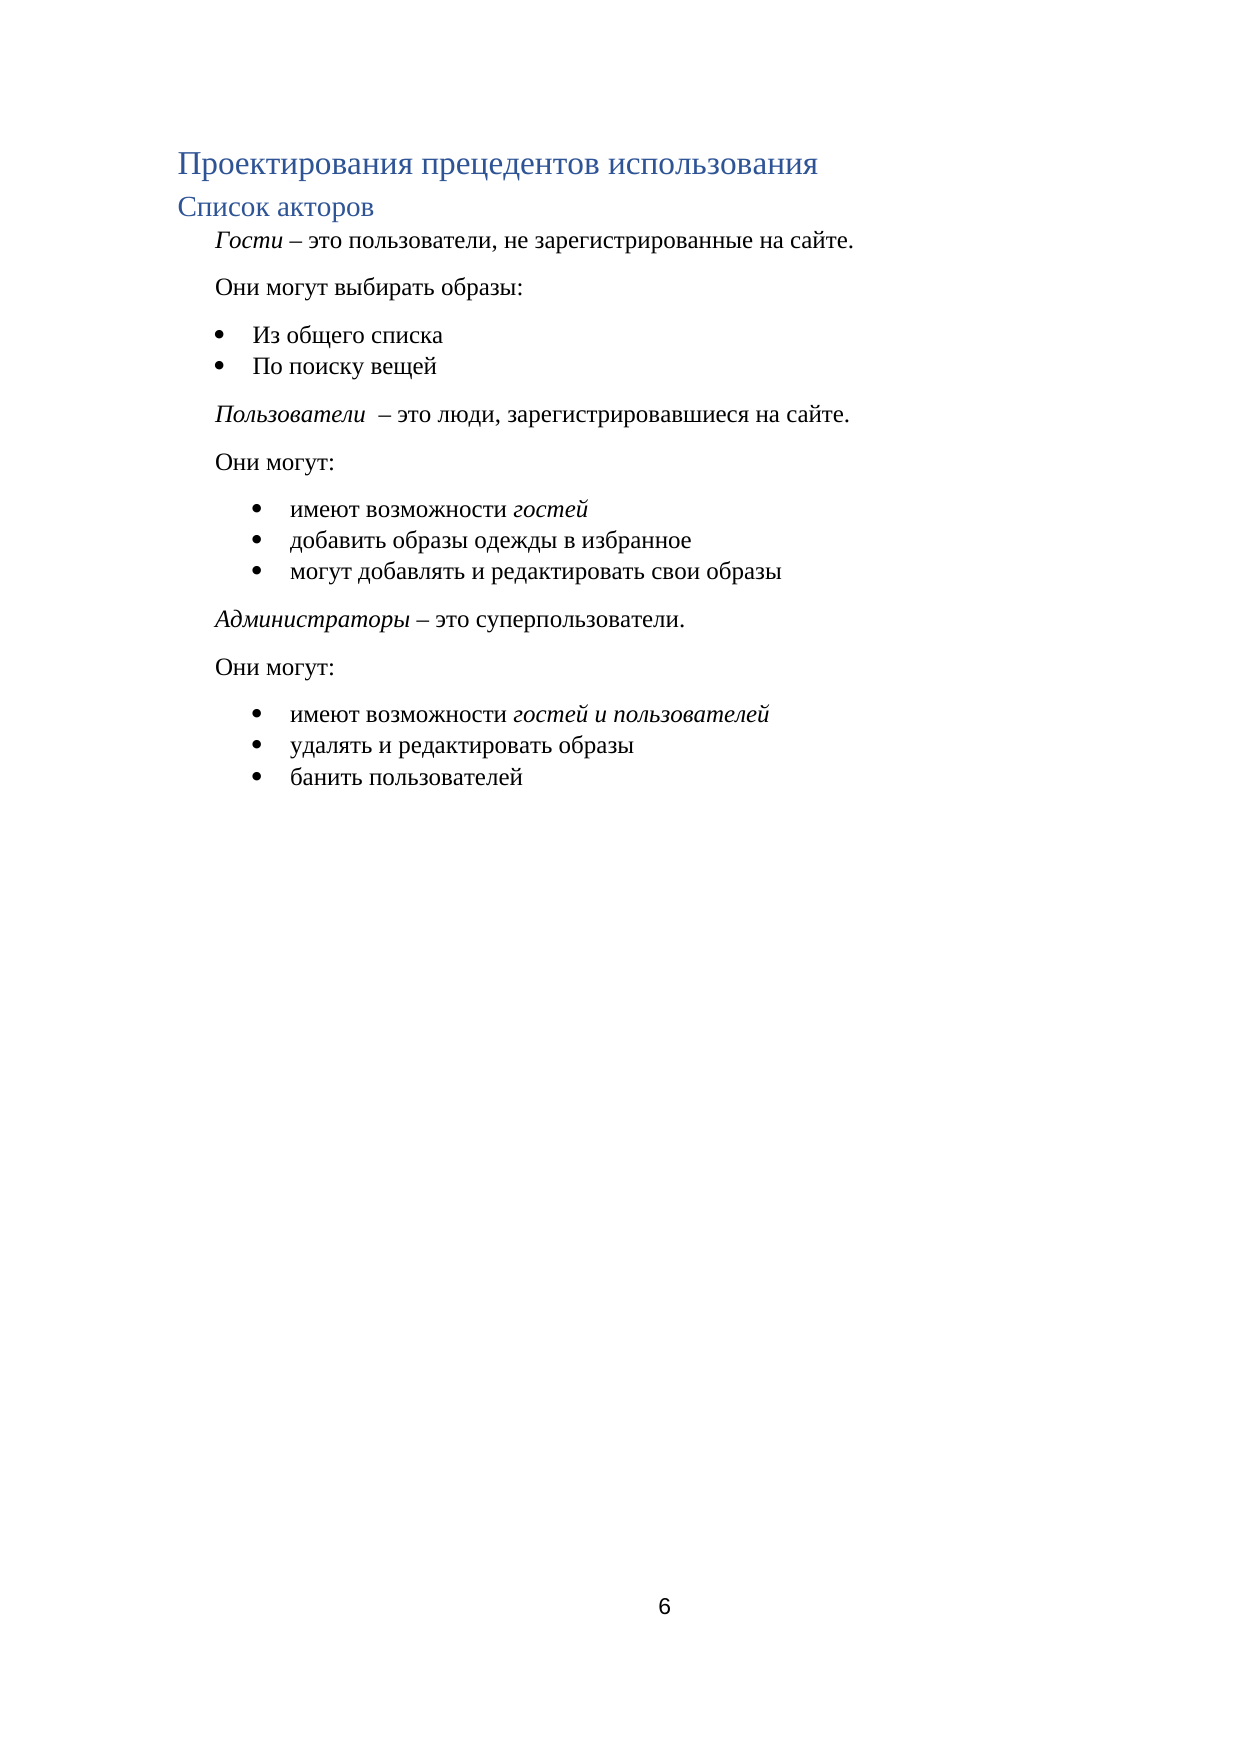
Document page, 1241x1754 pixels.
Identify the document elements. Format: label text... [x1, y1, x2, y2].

list По поиску вещей [215, 351, 1152, 380]
text Администраторы – это суперпользователи. [177, 604, 1152, 633]
text Они могут: [177, 447, 1152, 475]
text Они могут выбирать образы: [177, 272, 1152, 301]
list могут добавлять и редактировать свои образы [252, 556, 1152, 585]
list Из общего списка [215, 320, 1152, 349]
list удалять и редактировать образы [252, 731, 1152, 759]
text Гости – это пользователи, не зарегистрированные на сайте. [177, 225, 1152, 253]
list имеют возможности гостей [252, 494, 1152, 523]
subtitle Проектирования прецедентов использования [177, 143, 1152, 181]
text Они могут: [177, 652, 1152, 681]
subtitle Список акторов [177, 189, 1152, 222]
text Пользователи – это люди, зарегистрировавшиеся на сайте. [177, 399, 1152, 428]
list добавить образы одежды в избранное [252, 525, 1152, 554]
list банить пользователей [252, 762, 1152, 790]
list имеют возможности гостей и пользователей [252, 699, 1152, 728]
